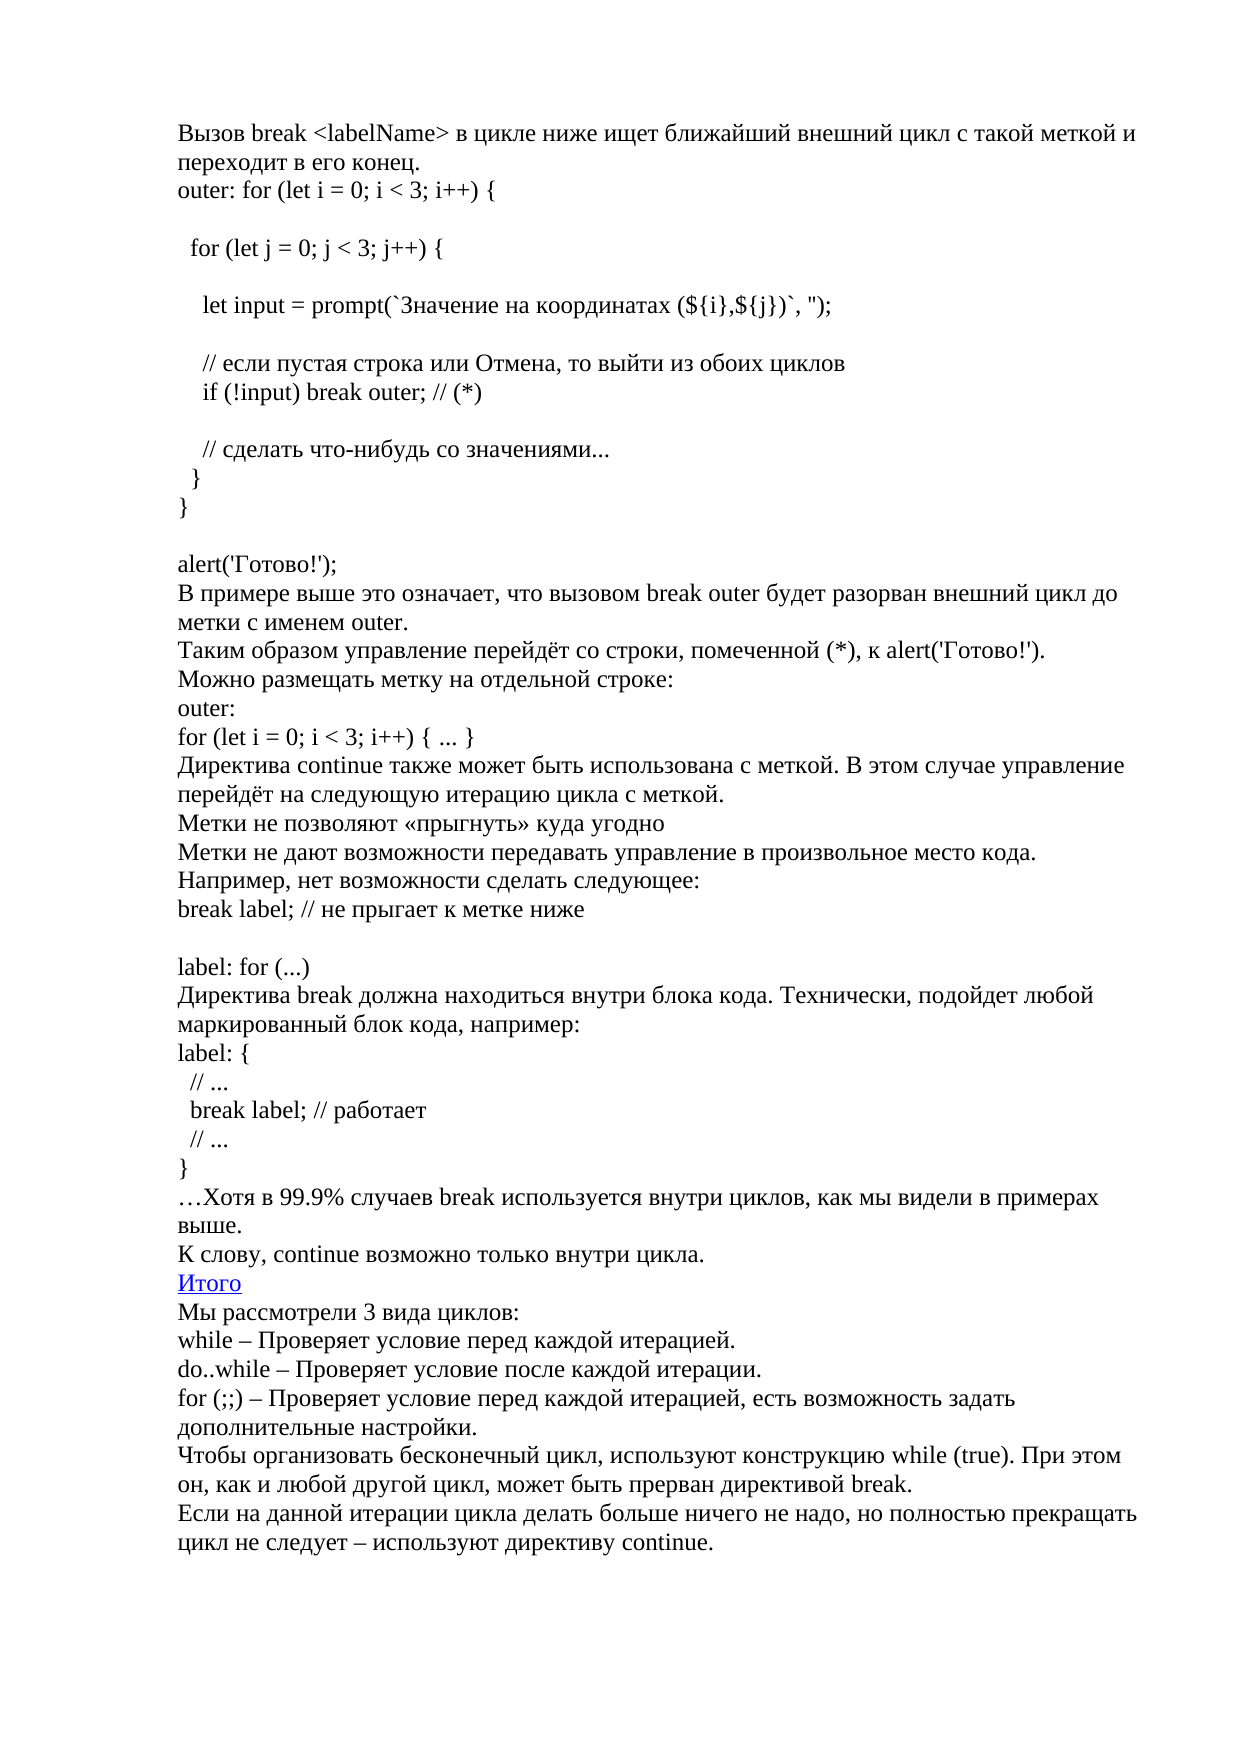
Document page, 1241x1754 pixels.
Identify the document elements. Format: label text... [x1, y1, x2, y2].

text Мы рассмотрели 3 вида циклов: [177, 1297, 1152, 1326]
text for (let j = 0; j < 3; j++) { [177, 233, 1152, 262]
text do..while – Проверяет условие после каждой итерации. [177, 1354, 1152, 1383]
text Метки не позволяют «прыгнуть» куда угодно [177, 808, 1152, 837]
text } [177, 1153, 1152, 1182]
text …Хотя в 99.9% случаев break используется внутри циклов, как мы видели в примерах выше. [177, 1182, 1152, 1239]
text Если на данной итерации цикла делать больше ничего не надо, но полностью прекращать цикл не следует – используют директиву continue. [177, 1498, 1152, 1556]
text Вызов break <labelName> в цикле ниже ищет ближайший внешний цикл с такой меткой и переходит в его конец. [177, 118, 1152, 176]
text label: { [177, 1038, 1152, 1067]
text Директива break должна находиться внутри блока кода. Технически, подойдет любой маркированный блок кода, например: [177, 981, 1152, 1038]
text } [177, 463, 1152, 492]
text Можно размещать метку на отдельной строке: [177, 664, 1152, 693]
text outer: [177, 693, 1152, 722]
text Например, нет возможности сделать следующее: [177, 866, 1152, 894]
text Директива continue также может быть использована с меткой. В этом случае управление перейдёт на следующую итерацию цикла с меткой. [177, 751, 1152, 808]
text К слову, continue возможно только внутри цикла. [177, 1239, 1152, 1268]
text for (let i = 0; i < 3; i++) { ... } [177, 722, 1152, 751]
text // ... [177, 1124, 1152, 1153]
text Метки не дают возможности передавать управление в произвольное место кода. [177, 837, 1152, 866]
text outer: for (let i = 0; i < 3; i++) { [177, 176, 1152, 204]
text } [177, 492, 1152, 521]
text while – Проверяет условие перед каждой итерацией. [177, 1326, 1152, 1354]
text Таким образом управление перейдёт со строки, помеченной (*), к alert('Готово!'). [177, 636, 1152, 664]
text if (!input) break outer; // (*) [177, 377, 1152, 406]
text alert('Готово!'); [177, 549, 1152, 578]
text Чтобы организовать бесконечный цикл, используют конструкцию while (true). При этом он, как и любой другой цикл, может быть прерван директивой break. [177, 1441, 1152, 1498]
text // если пустая строка или Отмена, то выйти из обоих циклов [177, 348, 1152, 377]
text label: for (...) [177, 952, 1152, 981]
text for (;;) – Проверяет условие перед каждой итерацией, есть возможность задать дополнительные настройки. [177, 1383, 1152, 1441]
text let input = prompt(`Значение на координатах (${i},${j})`, ''); [177, 291, 1152, 319]
text Итого [177, 1268, 1152, 1297]
text // сделать что-нибудь со значениями... [177, 434, 1152, 463]
text // ... [177, 1067, 1152, 1096]
text break label; // не прыгает к метке ниже [177, 894, 1152, 923]
text В примере выше это означает, что вызовом break outer будет разорван внешний цикл до метки с именем outer. [177, 578, 1152, 636]
text break label; // работает [177, 1096, 1152, 1124]
